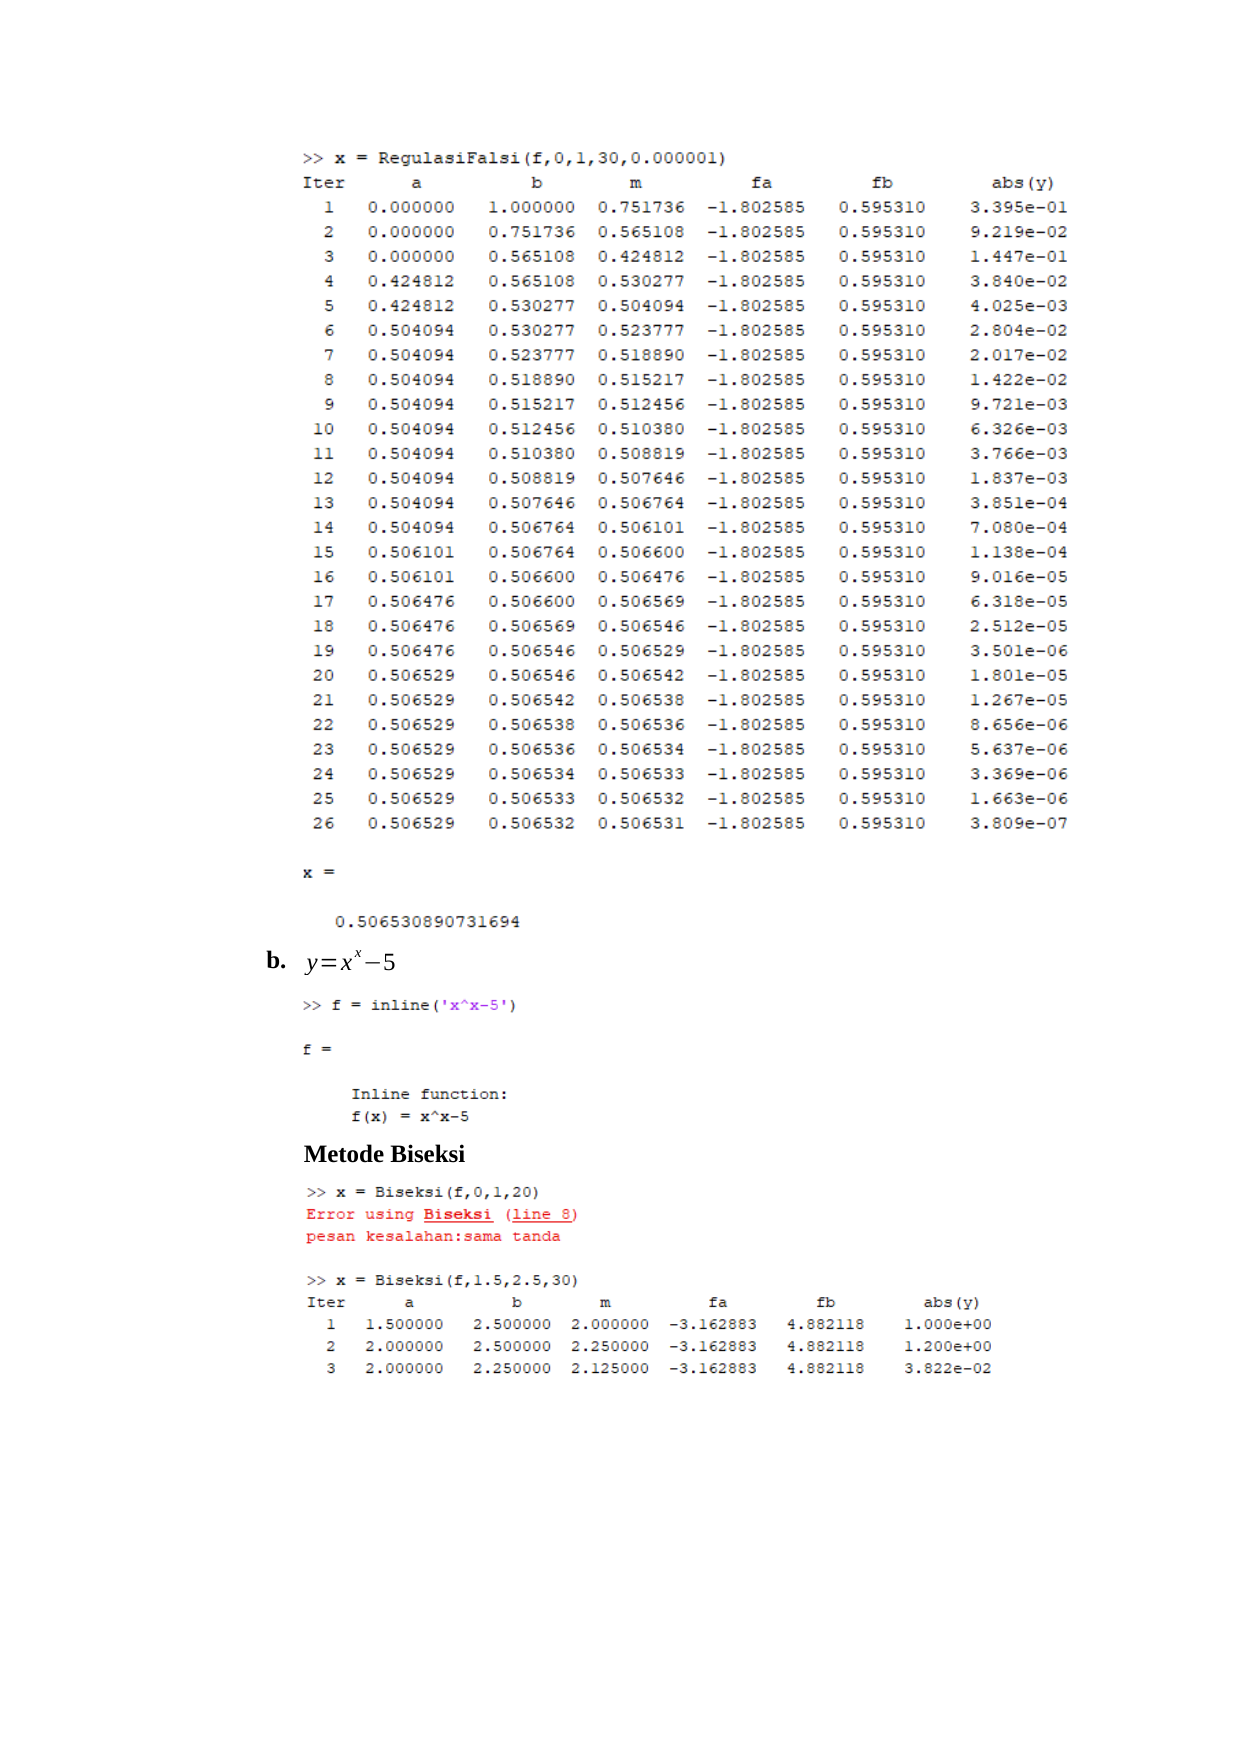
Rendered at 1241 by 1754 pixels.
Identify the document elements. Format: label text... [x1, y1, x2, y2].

list Metode Biseksi [303, 1139, 1092, 1167]
picture [303, 147, 1182, 930]
picture [303, 1181, 1095, 1378]
picture [303, 989, 1095, 1125]
